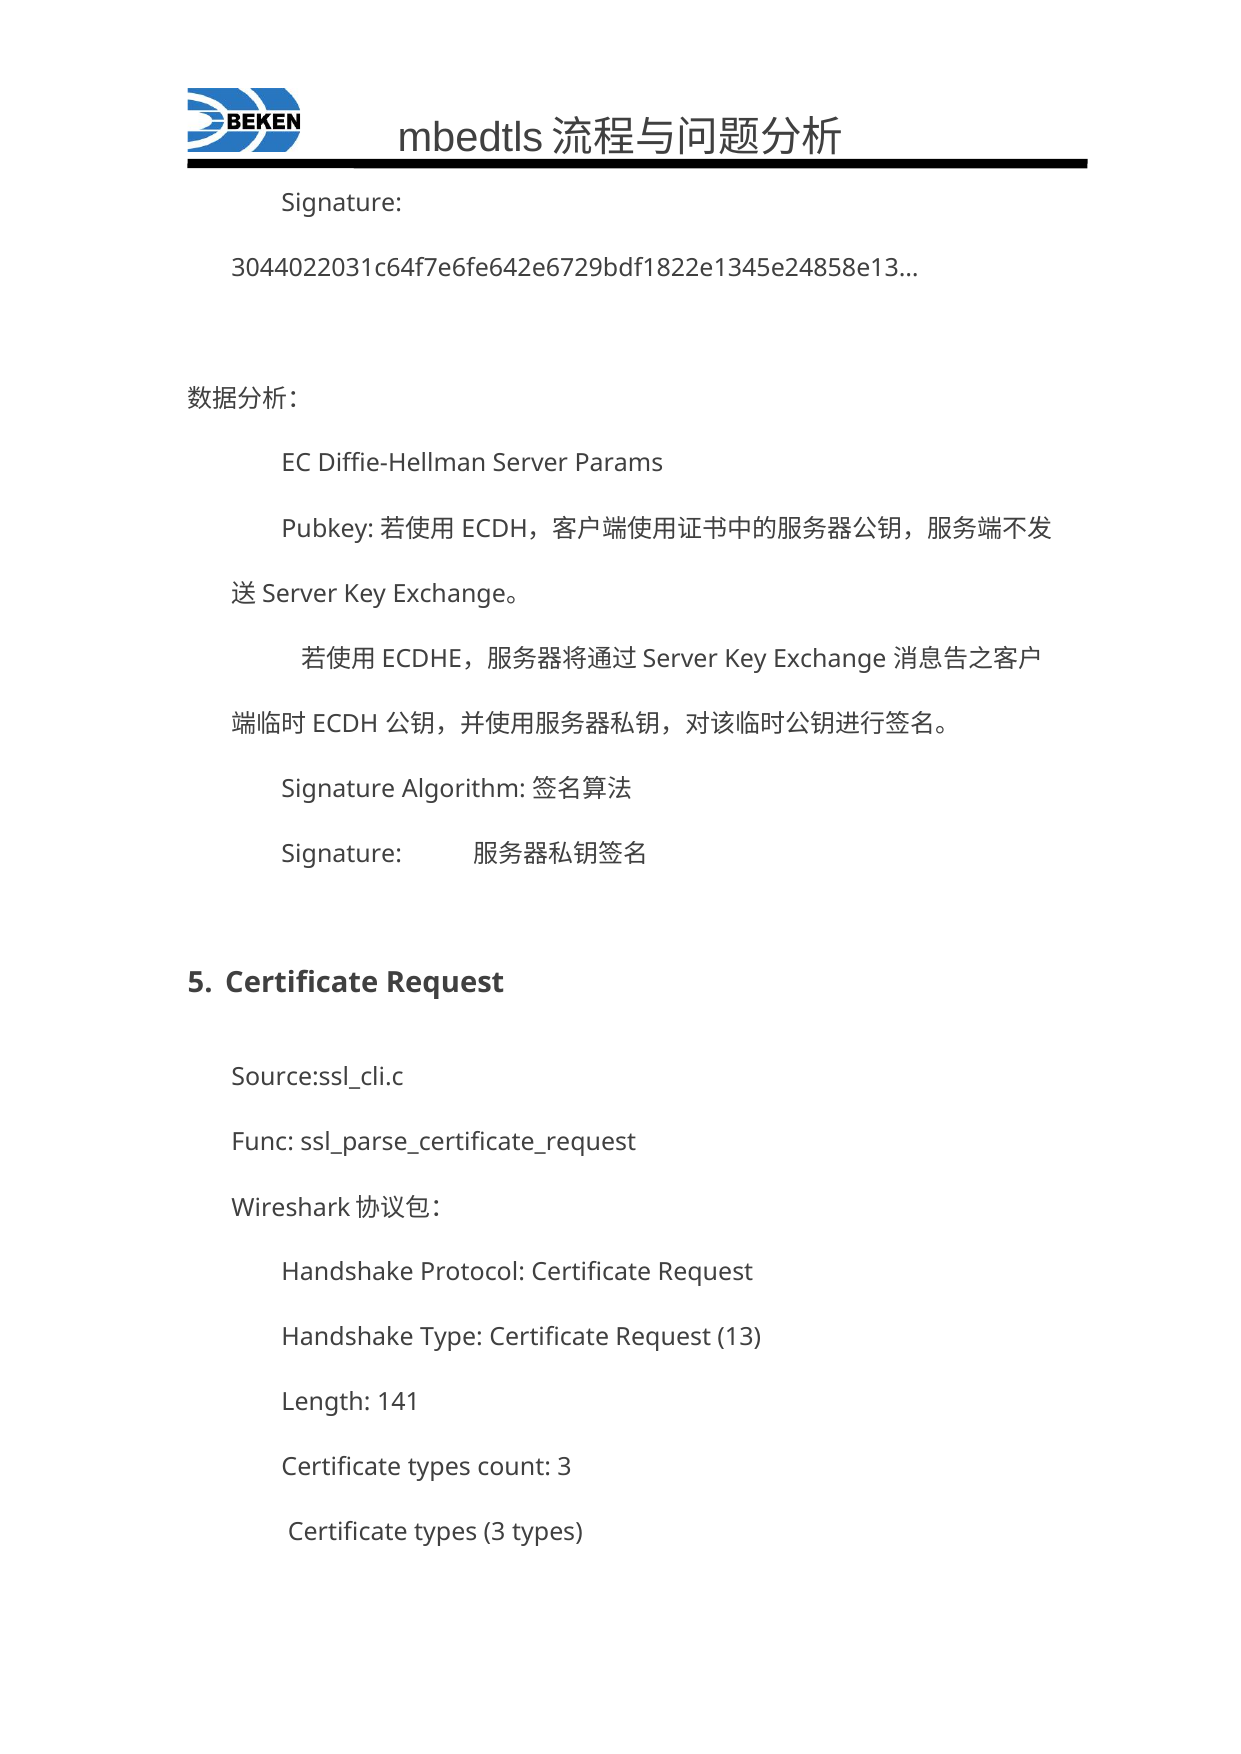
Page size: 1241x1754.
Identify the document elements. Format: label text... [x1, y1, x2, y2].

list Source:ssl_cli.c [231, 1043, 1053, 1108]
list Certificate types (3 types) [231, 1498, 1053, 1563]
list Signature Algorithm: 签名算法 [231, 754, 1053, 819]
list Signature: 3044022031c64f7e6fe642e6729bdf1822e1345e24858e13… [231, 169, 1053, 299]
text 数据分析： [187, 364, 1053, 429]
list Handshake Type: Certificate Request (13) [231, 1303, 1053, 1368]
list Length: 141 [231, 1368, 1053, 1433]
subtitle Certificate Request [187, 949, 1053, 1014]
list Signature: 服务器私钥签名 [231, 819, 1053, 884]
list EC Diffie-Hellman Server Params [231, 429, 1053, 494]
picture [187, 88, 300, 152]
list Func: ssl_parse_certificate_request [231, 1108, 1053, 1173]
list Wireshark协议包： [231, 1173, 1053, 1238]
list 若使用 ECDHE，服务器将通过 Server Key Exchange 消息告之客户端临时 ECDH 公钥，并使用服务器私钥，对该临时公钥进行签名。 [231, 624, 1053, 754]
list Handshake Protocol: Certificate Request [231, 1238, 1053, 1303]
list Pubkey: 若使用 ECDH，客户端使用证书中的服务器公钥，服务端不发送 Server Key Exchange。 [231, 494, 1053, 624]
list Certificate types count: 3 [231, 1433, 1053, 1498]
